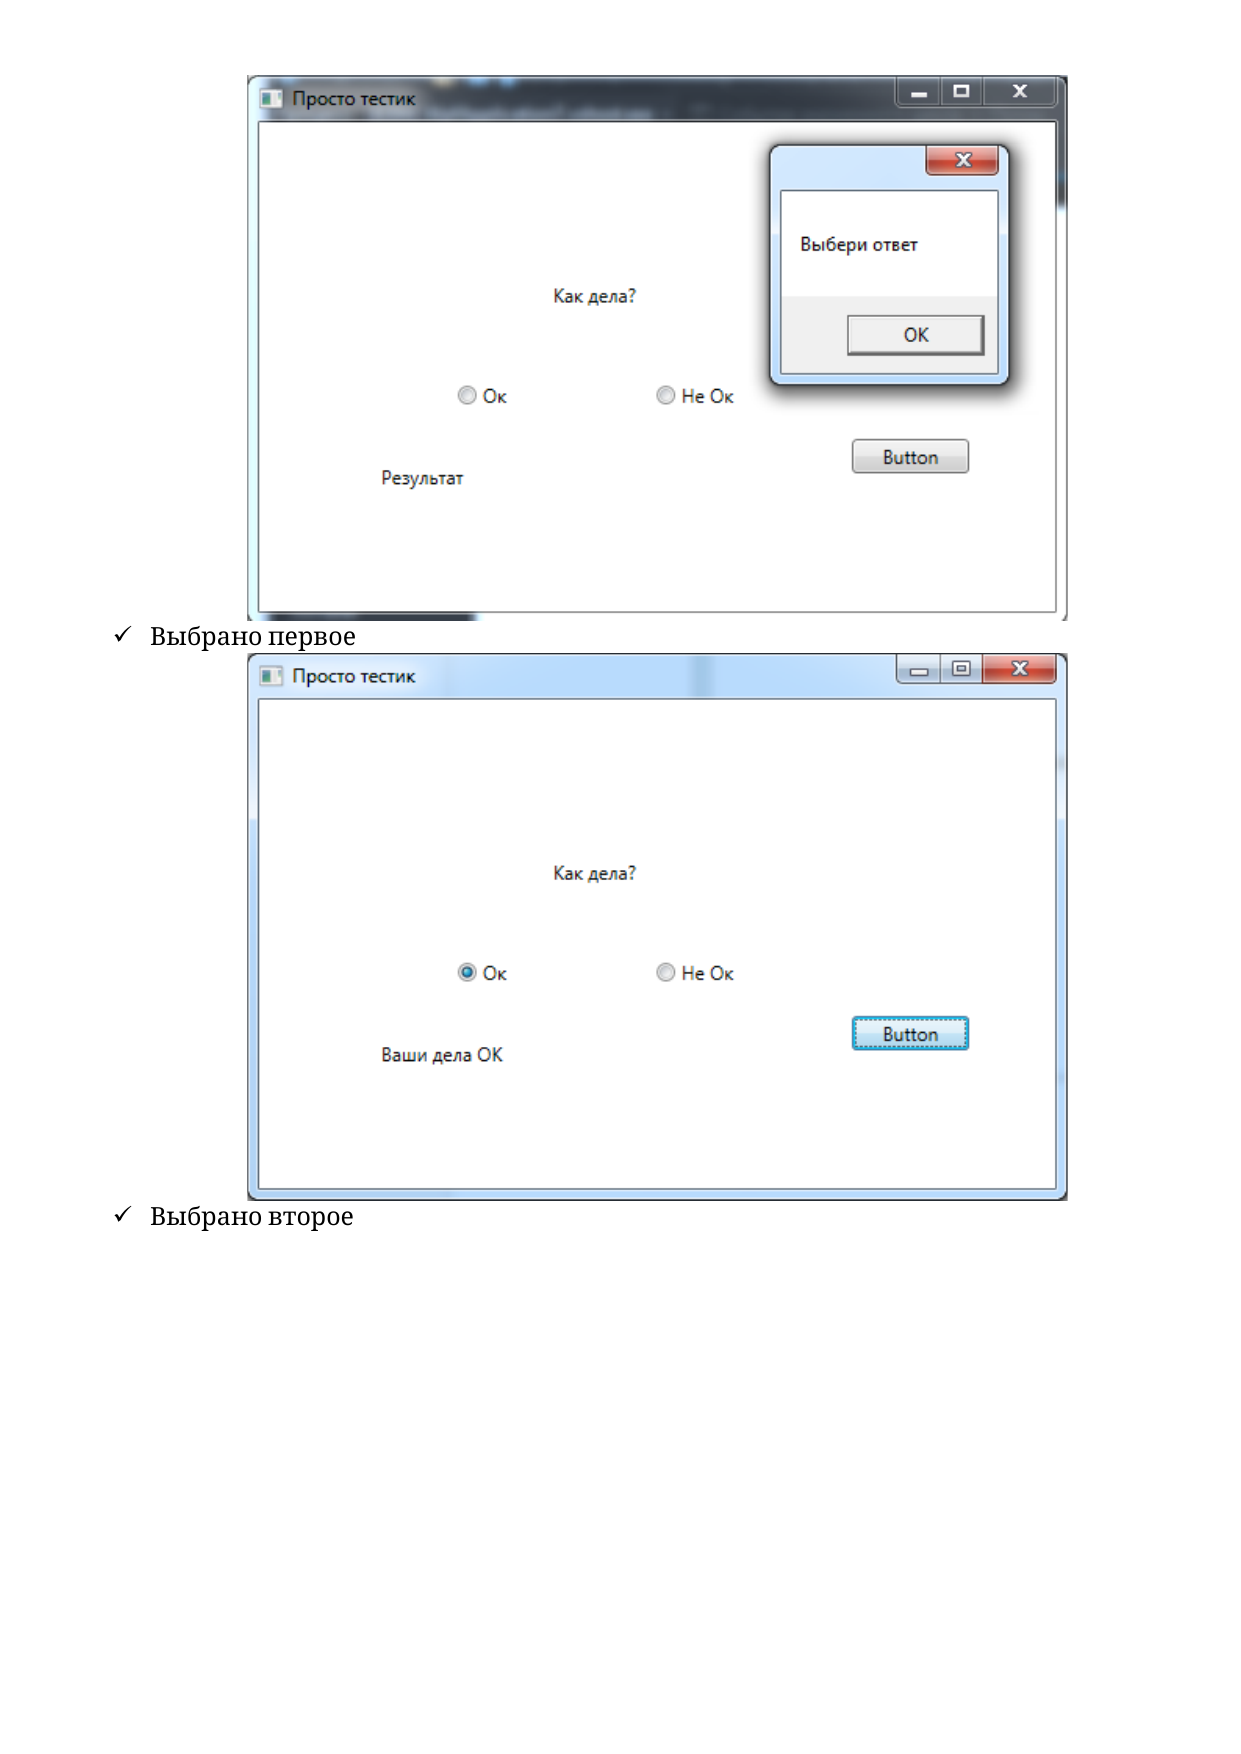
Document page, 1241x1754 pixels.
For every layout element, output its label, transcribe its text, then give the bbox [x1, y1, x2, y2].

list Выбрано первое [112, 622, 1165, 651]
list Выбрано второе [112, 1203, 1165, 1231]
picture [247, 75, 1068, 621]
picture [247, 653, 1068, 1201]
